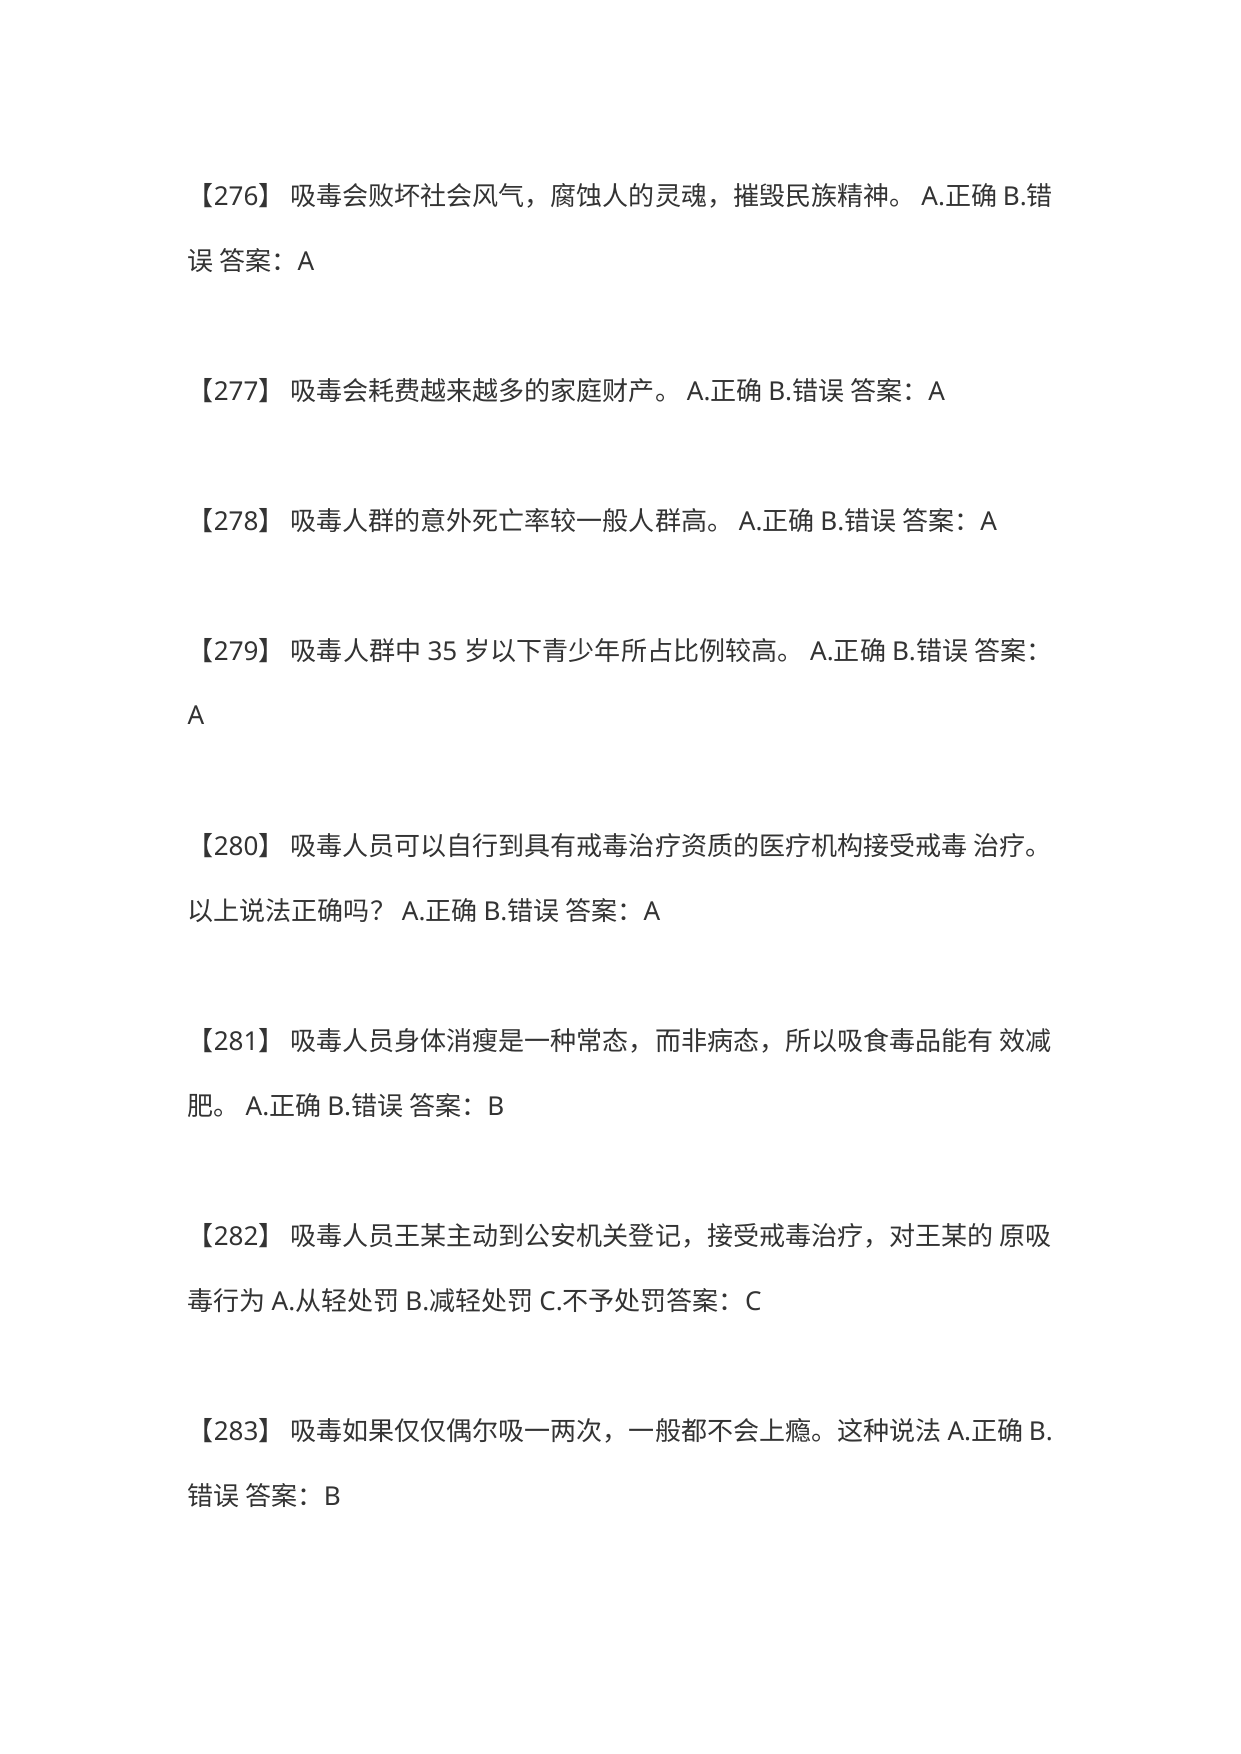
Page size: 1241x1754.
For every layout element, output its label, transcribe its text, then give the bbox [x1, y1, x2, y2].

text 【283】 吸毒如果仅仅偶尔吸一两次，一般都不会上瘾。这种说法 A.正确 B.错误 答案：B [187, 1397, 1053, 1527]
text 【276】 吸毒会败坏社会风气，腐蚀人的灵魂，摧毁民族精神。 A.正确 B.错误 答案：A [187, 162, 1053, 292]
text 【277】 吸毒会耗费越来越多的家庭财产。 A.正确 B.错误 答案：A [187, 357, 1053, 422]
text 【278】 吸毒人群的意外死亡率较一般人群高。 A.正确 B.错误 答案：A [187, 487, 1053, 552]
text 【282】 吸毒人员王某主动到公安机关登记，接受戒毒治疗，对王某的 原吸毒行为 A.从轻处罚 B.减轻处罚 C.不予处罚答案：C [187, 1202, 1053, 1332]
text 【280】 吸毒人员可以自行到具有戒毒治疗资质的医疗机构接受戒毒 治疗。以上说法正确吗？ A.正确 B.错误 答案：A [187, 812, 1053, 942]
text 【279】 吸毒人群中 35 岁以下青少年所占比例较高。 A.正确 B.错误 答案：A [187, 617, 1053, 747]
text 【281】 吸毒人员身体消瘦是一种常态，而非病态，所以吸食毒品能有 效减肥。 A.正确 B.错误 答案：B [187, 1007, 1053, 1137]
